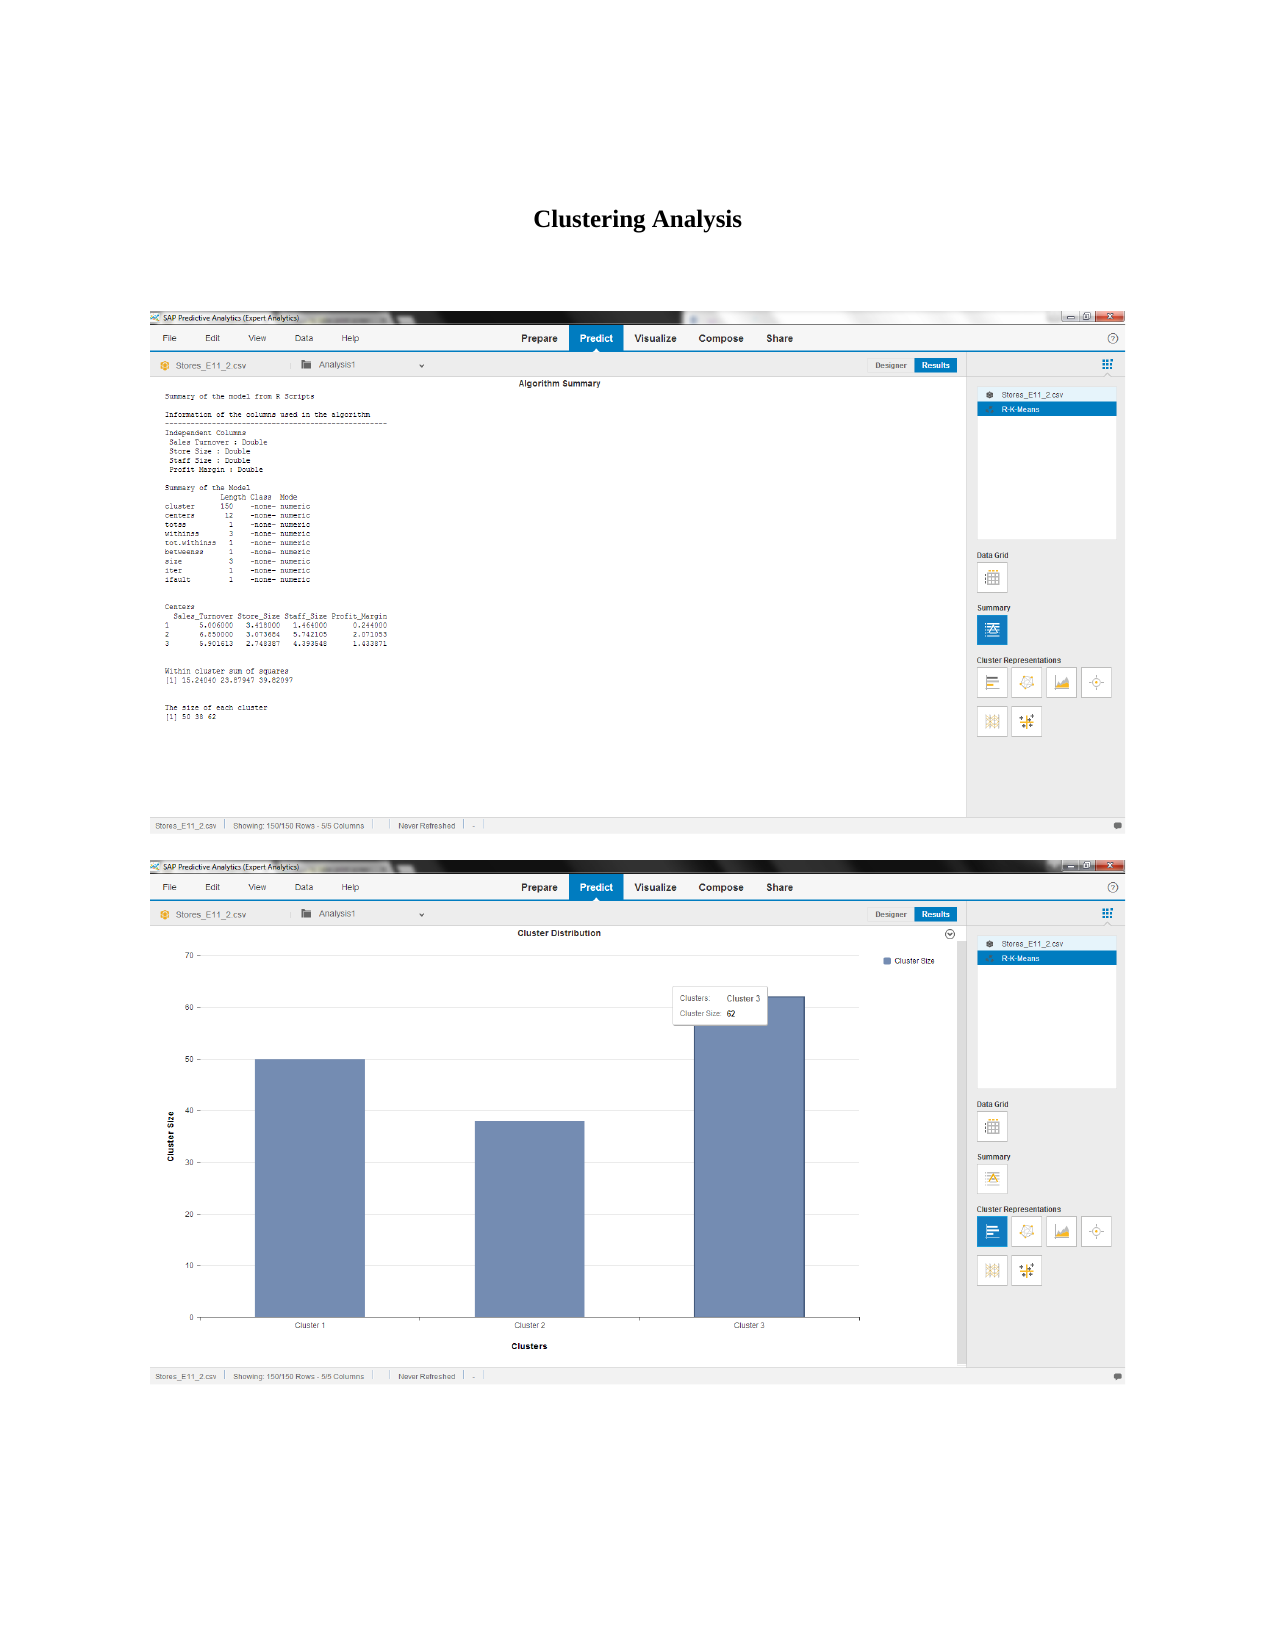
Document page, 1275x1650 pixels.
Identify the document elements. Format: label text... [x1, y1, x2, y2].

picture [150, 311, 1125, 836]
text Clustering Analysis [150, 204, 1125, 233]
picture [150, 860, 1125, 1385]
